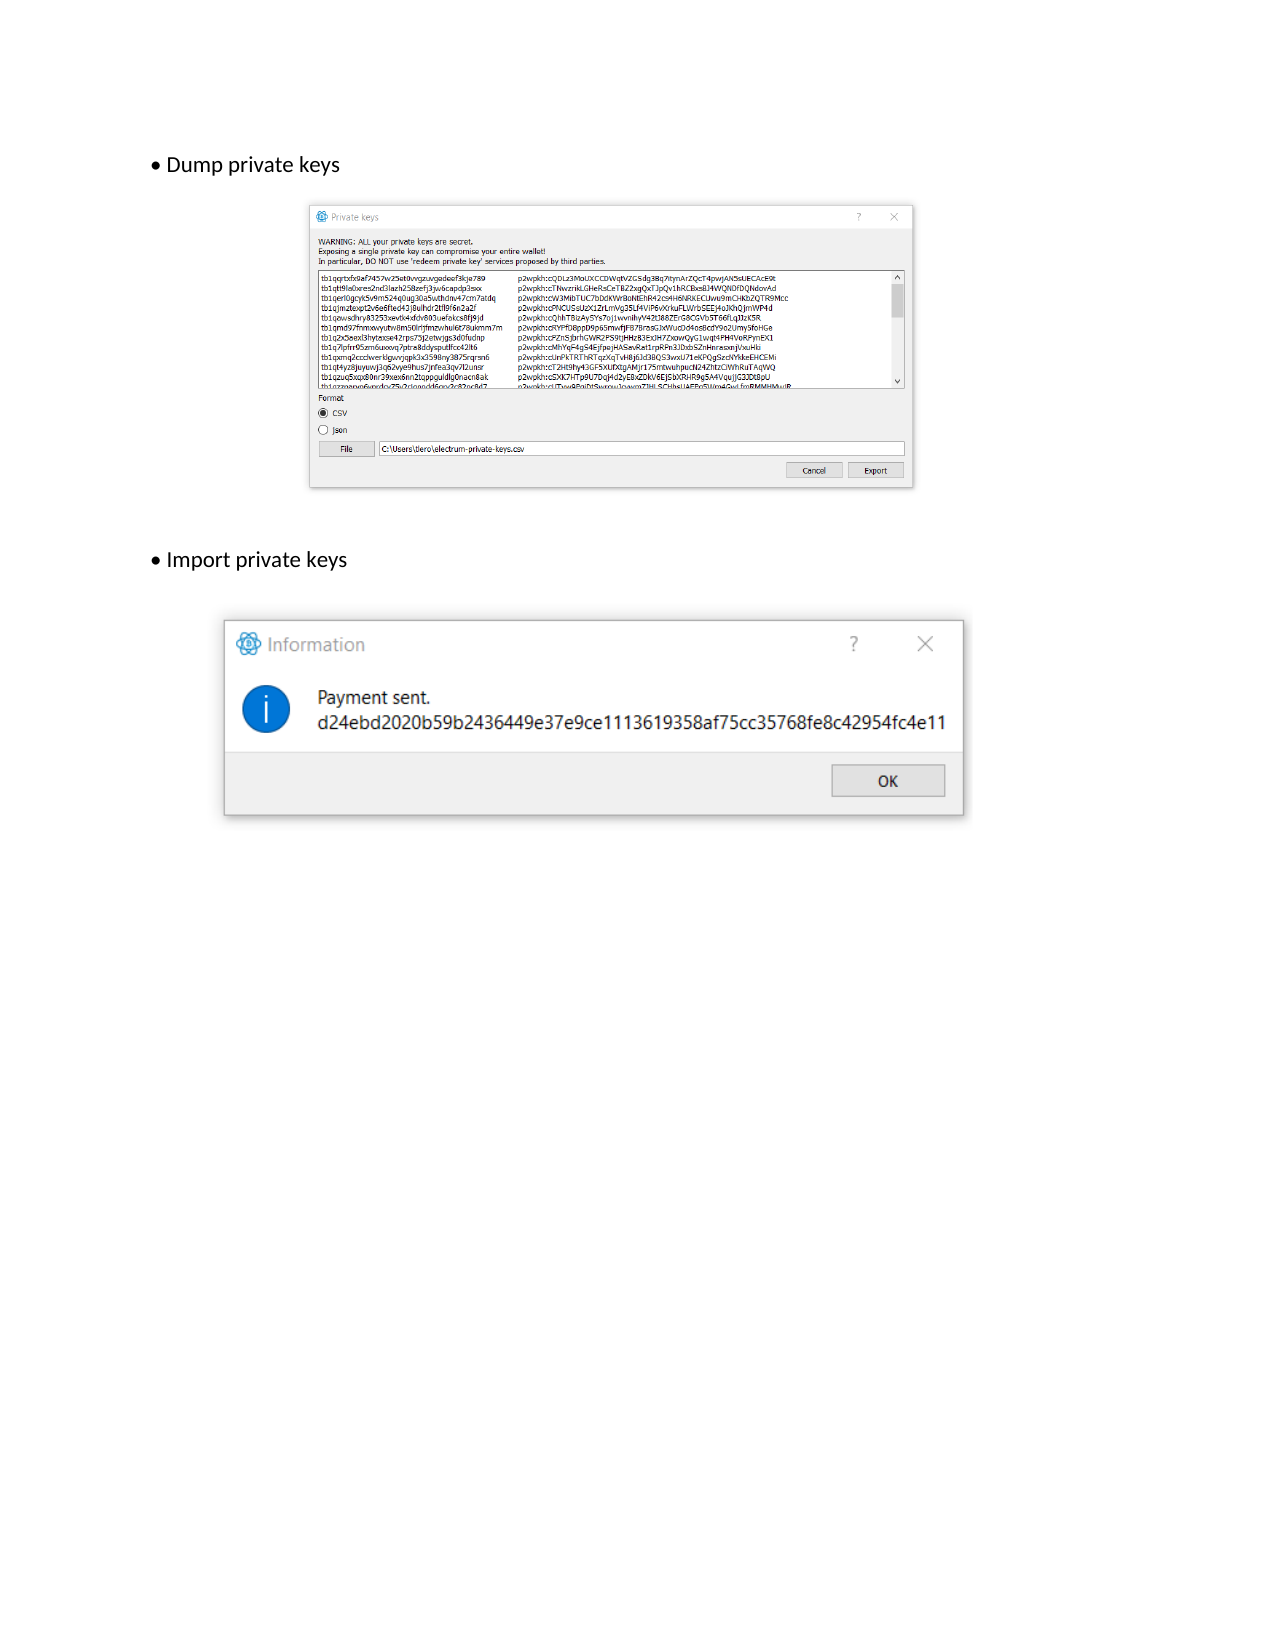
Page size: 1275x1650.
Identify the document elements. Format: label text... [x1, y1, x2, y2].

picture [150, 591, 973, 831]
picture [289, 196, 986, 526]
text • Dump private keys [150, 150, 1125, 178]
text • Import private keys [150, 545, 1125, 573]
